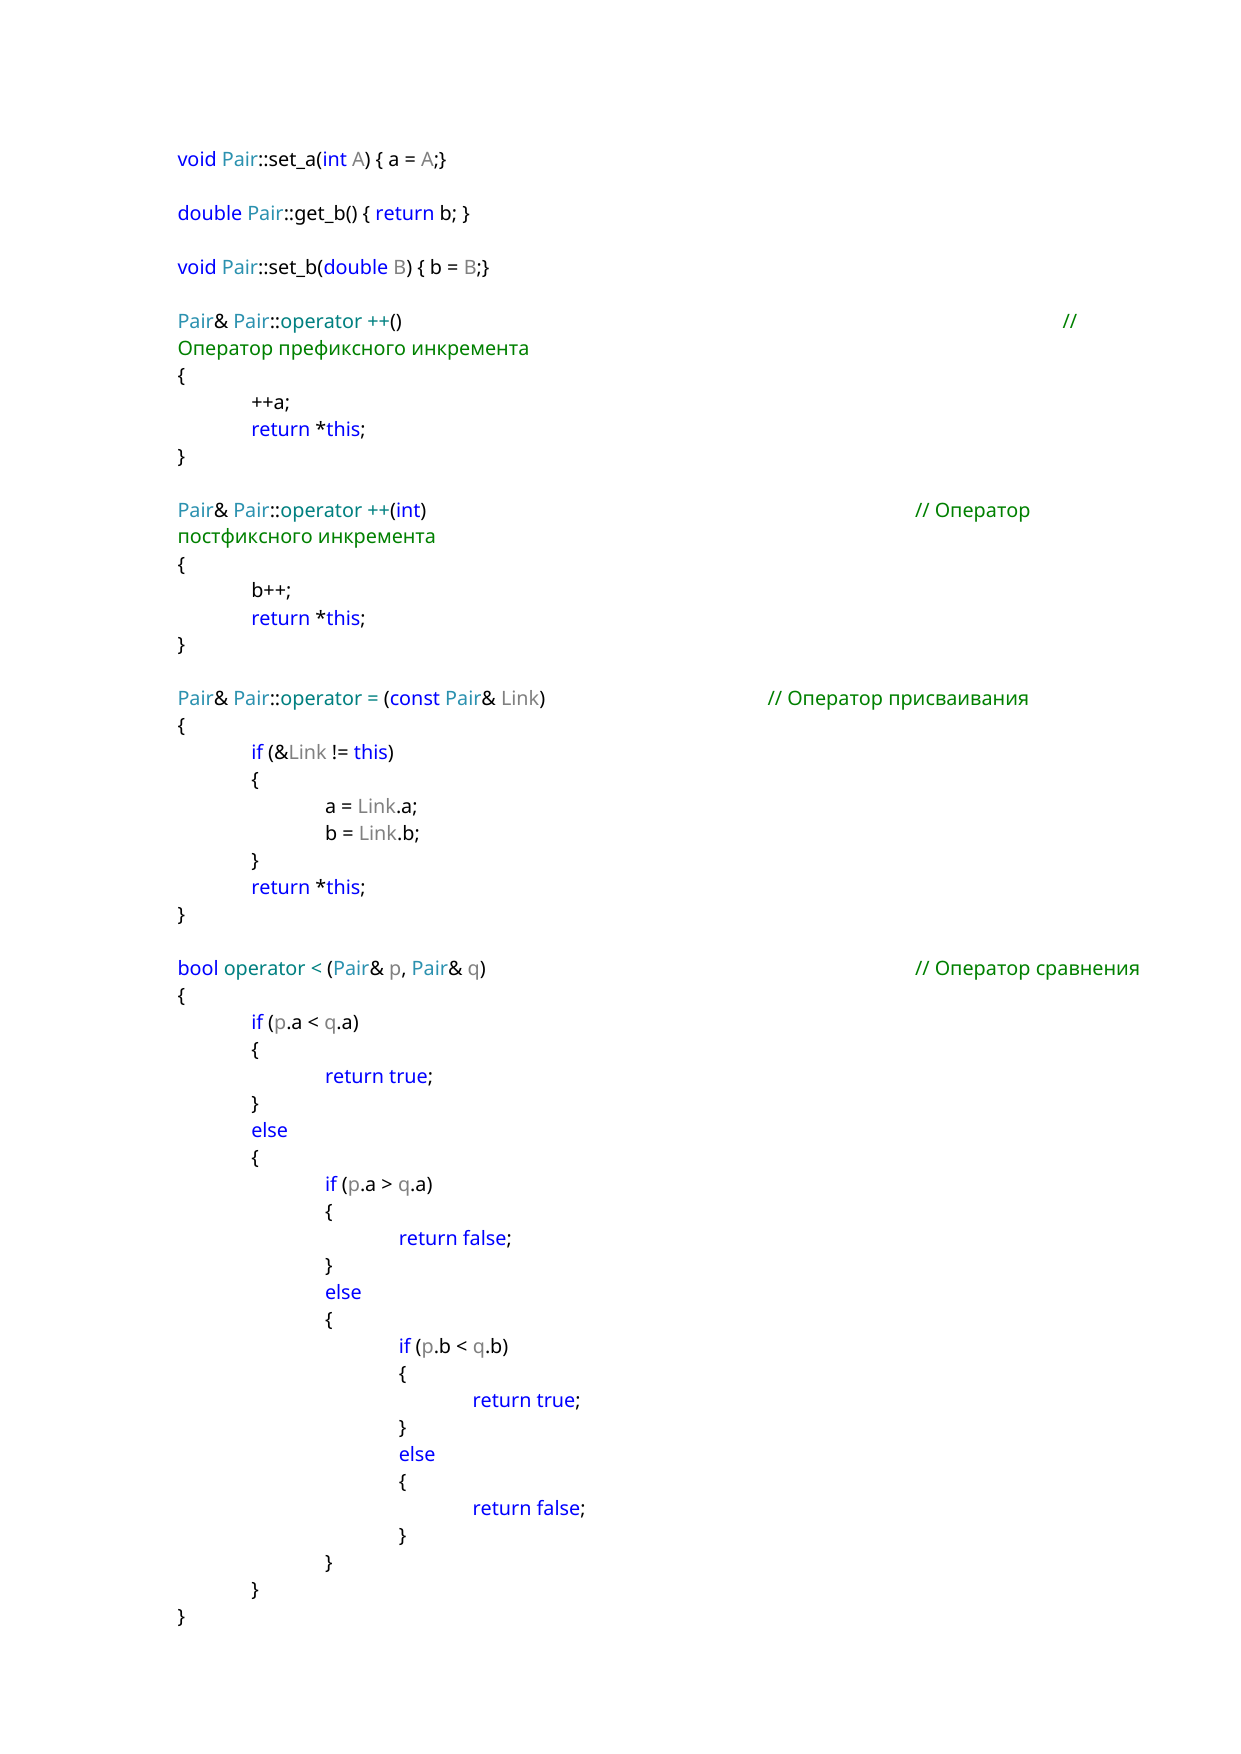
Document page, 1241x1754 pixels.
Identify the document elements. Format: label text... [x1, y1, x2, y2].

text if (p.a < q.a) [177, 1008, 1152, 1035]
text { [177, 1467, 1152, 1494]
text Pair& Pair::operator ++(int) // Оператор постфиксного инкремента [177, 496, 1152, 550]
text } [177, 1521, 1152, 1548]
text } [177, 442, 1152, 469]
text { [177, 361, 1152, 388]
text { [177, 766, 1152, 793]
text void Pair::set_b(double B) { b = B;} [177, 253, 1152, 280]
text { [177, 1035, 1152, 1062]
text if (&Link != this) [177, 739, 1152, 766]
text b++; [177, 577, 1152, 604]
text return false; [177, 1494, 1152, 1521]
text } [177, 1413, 1152, 1440]
text return false; [177, 1224, 1152, 1251]
text return *this; [177, 604, 1152, 631]
text } [177, 1089, 1152, 1116]
text } [177, 847, 1152, 873]
text { [177, 1305, 1152, 1332]
text double Pair::get_b() { return b; } [177, 199, 1152, 226]
text { [177, 1143, 1152, 1170]
text } [177, 901, 1152, 927]
text a = Link.a; [177, 793, 1152, 819]
text bool operator < (Pair& p, Pair& q) // Оператор сравнения [177, 954, 1152, 981]
text { [177, 712, 1152, 739]
text } [177, 1251, 1152, 1278]
text if (p.a > q.a) [177, 1170, 1152, 1197]
text } [177, 1602, 1152, 1629]
text } [177, 631, 1152, 658]
text { [177, 981, 1152, 1008]
text } [177, 1548, 1152, 1575]
text if (p.b < q.b) [177, 1332, 1152, 1359]
text return *this; [177, 415, 1152, 442]
text else [177, 1278, 1152, 1305]
text else [177, 1440, 1152, 1467]
text Pair& Pair::operator ++() // Оператор префиксного инкремента [177, 307, 1152, 361]
text return true; [177, 1062, 1152, 1089]
text ++a; [177, 388, 1152, 415]
text { [177, 1359, 1152, 1386]
text { [177, 1197, 1152, 1224]
text return true; [177, 1386, 1152, 1413]
text return *this; [177, 873, 1152, 901]
text } [177, 1575, 1152, 1602]
text else [177, 1116, 1152, 1143]
text Pair& Pair::operator = (const Pair& Link) // Оператор присваивания [177, 685, 1152, 712]
text void Pair::set_a(int A) { a = A;} [177, 145, 1152, 172]
text b = Link.b; [177, 819, 1152, 847]
text { [177, 550, 1152, 577]
